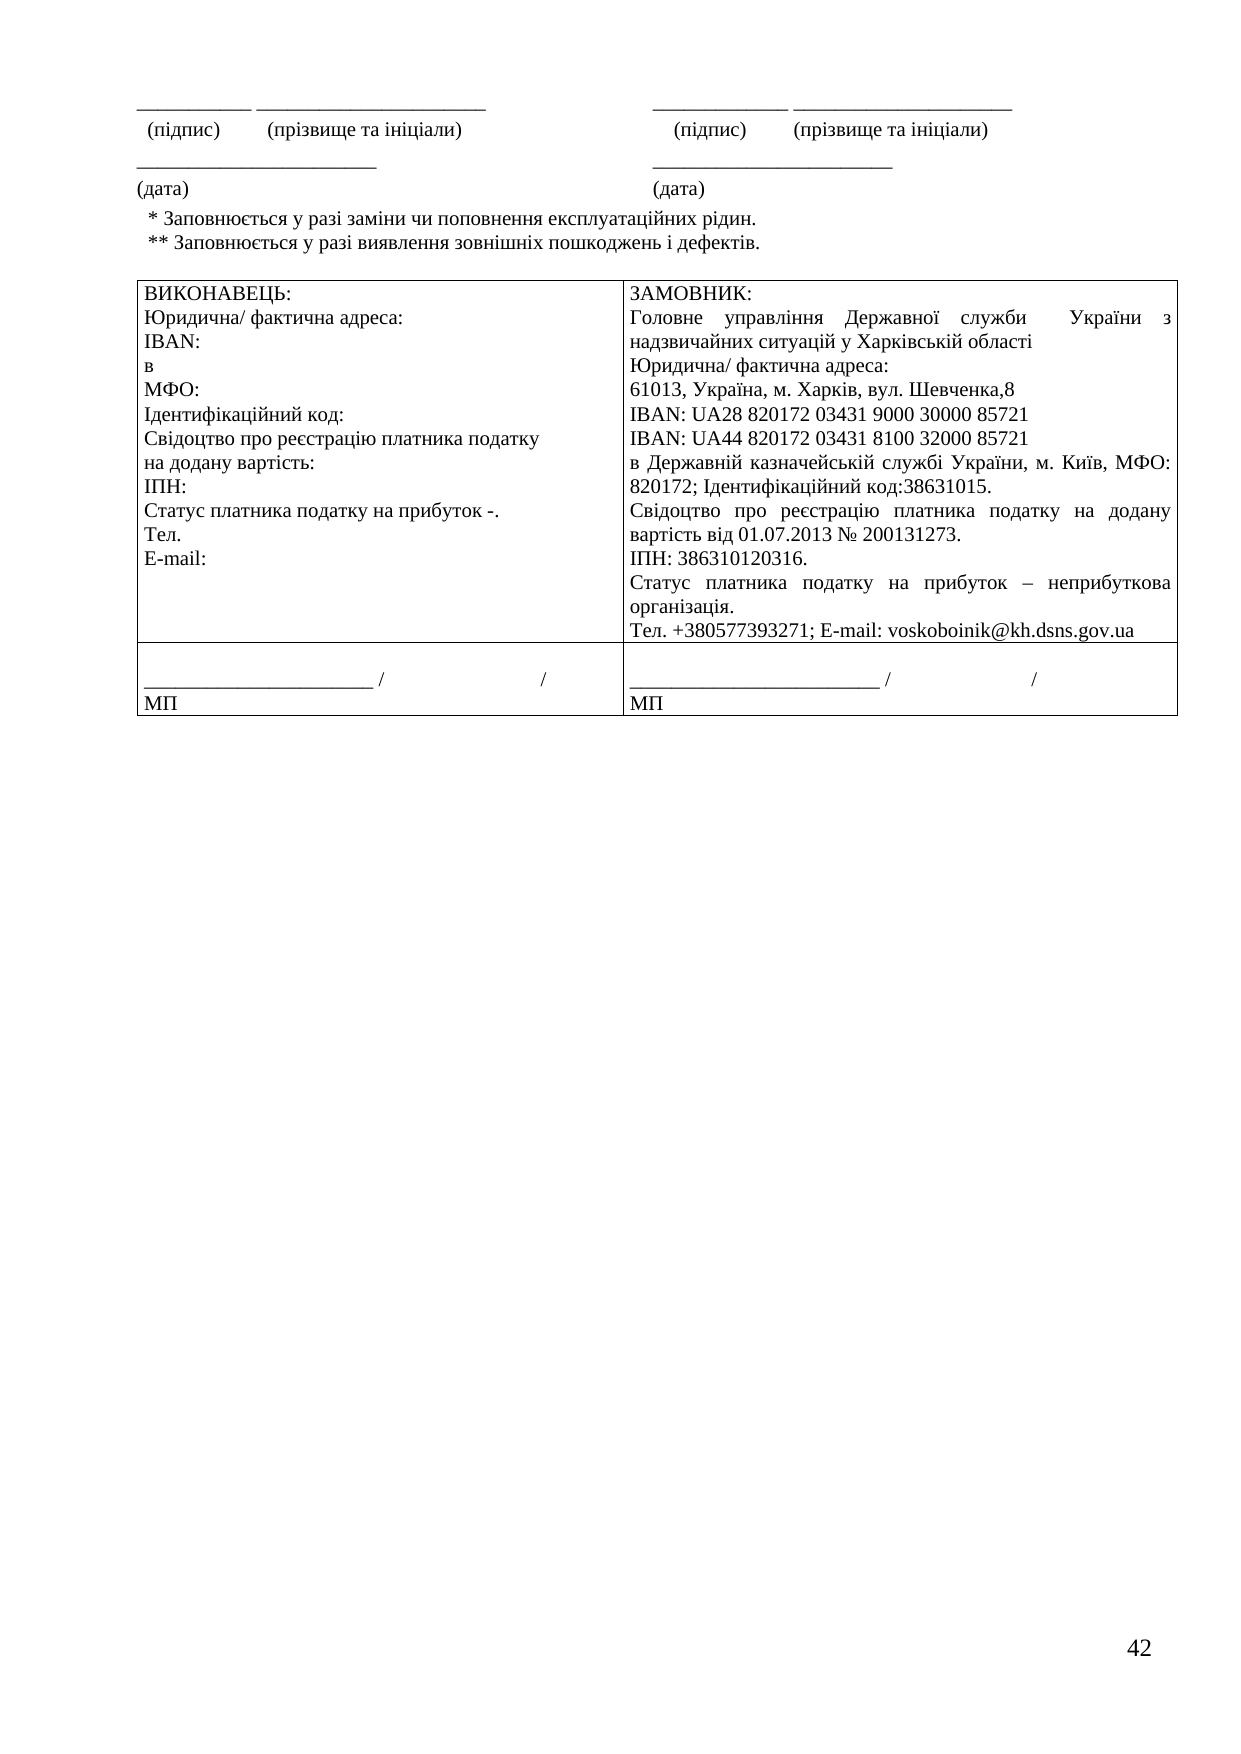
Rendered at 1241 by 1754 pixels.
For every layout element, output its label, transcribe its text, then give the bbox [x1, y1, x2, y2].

table_cell ______________________ / / МП [138, 643, 623, 715]
text * Заповнюється у разі заміни чи поповнення експлуатаційних рідин. [148, 206, 1152, 230]
table_header ВИКОНАВЕЦЬ: Юридична/ фактична адреса: IBAN: в МФО: Ідентифікаційний код: Свідоцтво про реєстрацію платника податку на додану вартість: ІПН: Статус платника податку на прибуток -. Тел. Е-mail: [138, 281, 623, 642]
table_cell _____________ _____________________ (підпис) (прізвище та ініціали) [653, 89, 1111, 147]
table_cell ___________ ______________________ (підпис) (прізвище та ініціали) [137, 89, 653, 147]
table_cell _______________________ (дата) [653, 147, 1111, 206]
table_header ЗАМОВНИК: Головне управління Державної служби України з надзвичайних ситуацій у Харківській області Юридична/ фактична адреса: 61013, Україна, м. Харків, вул. Шевченка,8 IBAN: UA28 820172 03431 9000 30000 85721 IBAN: UA44 820172 03431 8100 32000 85721 в Державній казначейській службі України, м. Київ, МФО: 820172; Ідентифікаційний код:38631015. Свідоцтво про реєстрацію платника податку на додану вартість від 01.07.2013 № 200131273. ІПН: 386310120316. Статус платника податку на прибуток – неприбуткова організація. Тел. +380577393271; Е-mail: voskoboinik@kh.dsns.gov.ua [624, 281, 1177, 642]
text ** Заповнюється у разі виявлення зовнішніх пошкоджень і дефектів. [148, 230, 1152, 254]
table_cell ________________________ / / МП [624, 643, 1177, 715]
table_cell _______________________ (дата) [137, 147, 653, 206]
